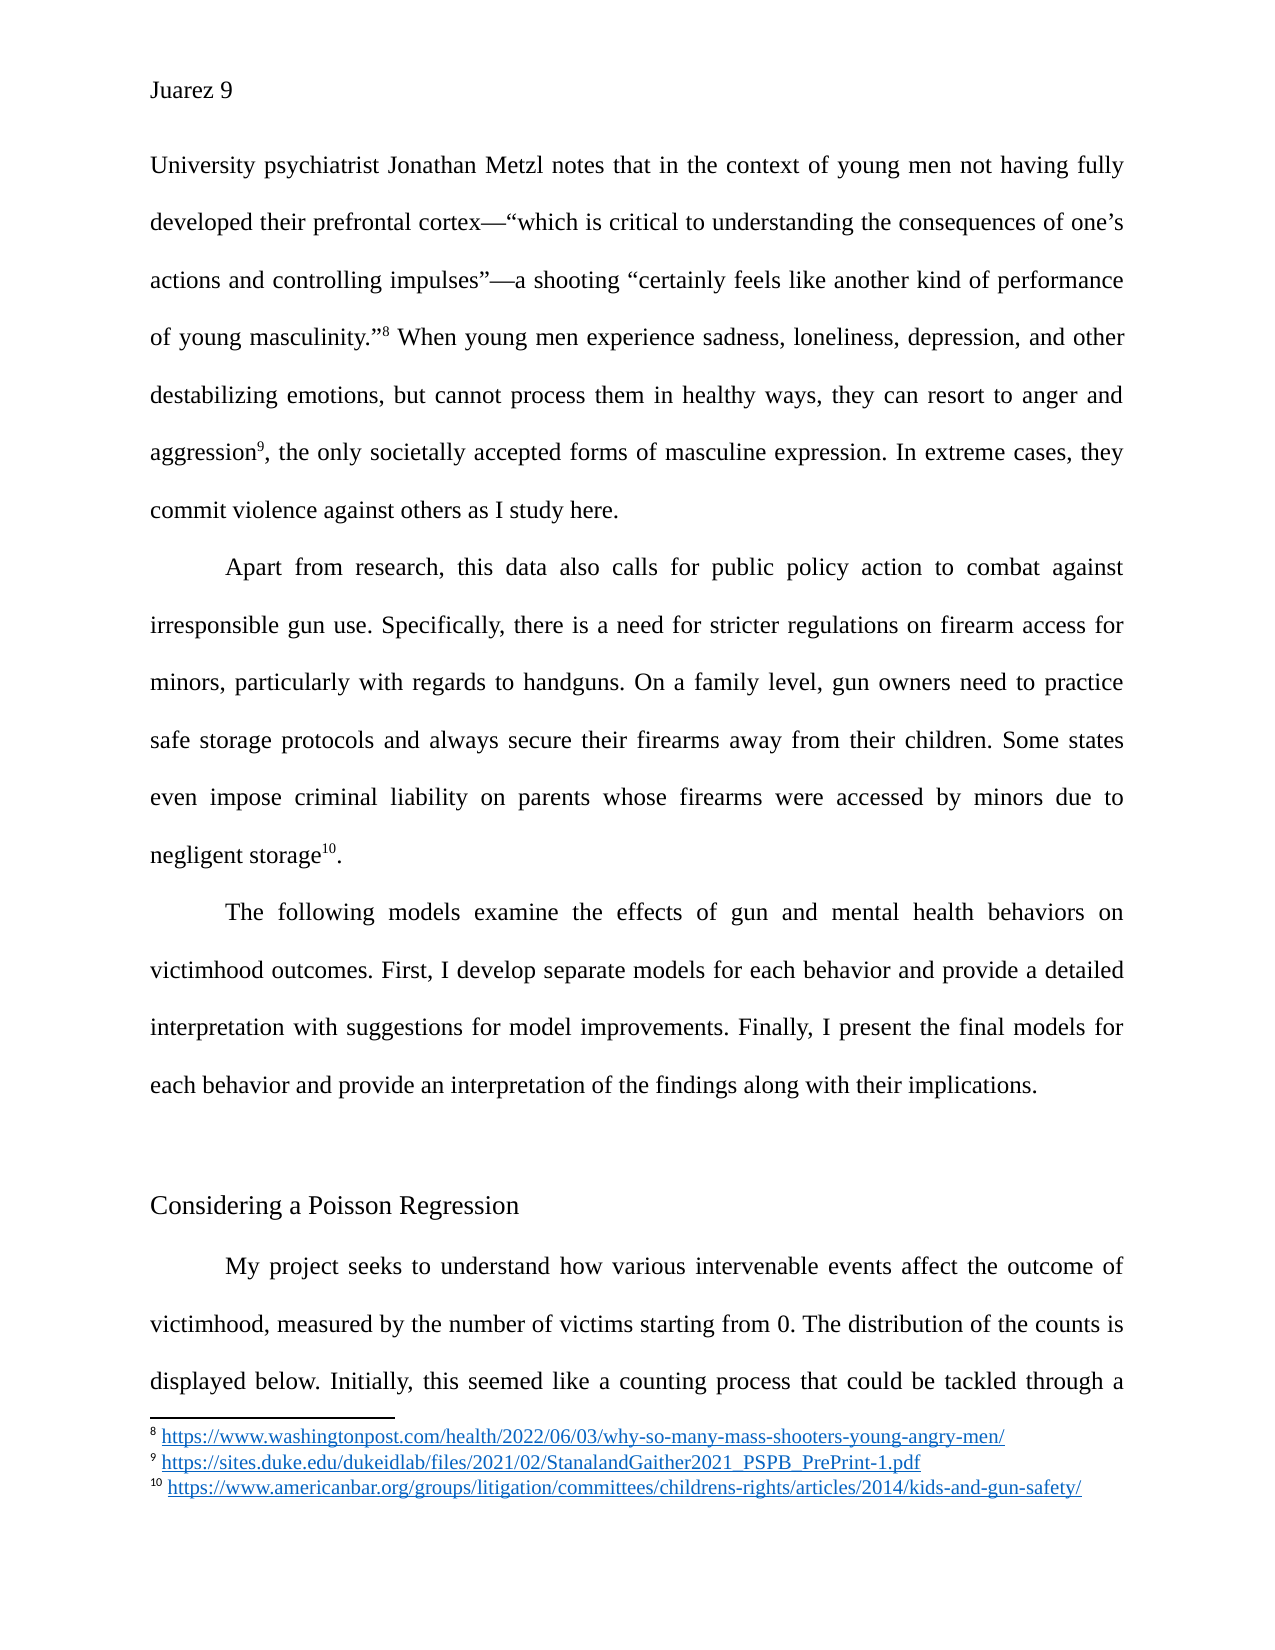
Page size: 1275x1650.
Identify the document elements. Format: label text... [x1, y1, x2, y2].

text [150, 150, 1125, 524]
text Considering a Poisson Regression [150, 1189, 1125, 1220]
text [150, 1251, 1125, 1395]
text The following models examine the effects of gun and mental health behaviors on victimhood outcomes. First, I develop separate models for each behavior and provide a detailed interpretation with suggestions for model improvements. Finally, I present the final models for each behavior and provide an interpretation of the findings along with their implications. [150, 897, 1125, 1099]
text Apart from research, this data also calls for public policy action to combat against irresponsible gun use. Specifically, there is a need for stricter regulations on firearm access for minors, particularly with regards to handguns. On a family level, gun owners need to practice safe storage protocols and always secure their firearms away from their children. Some states even impose criminal liability on parents whose firearms were accessed by minors due to negligent storage. [150, 552, 1125, 869]
